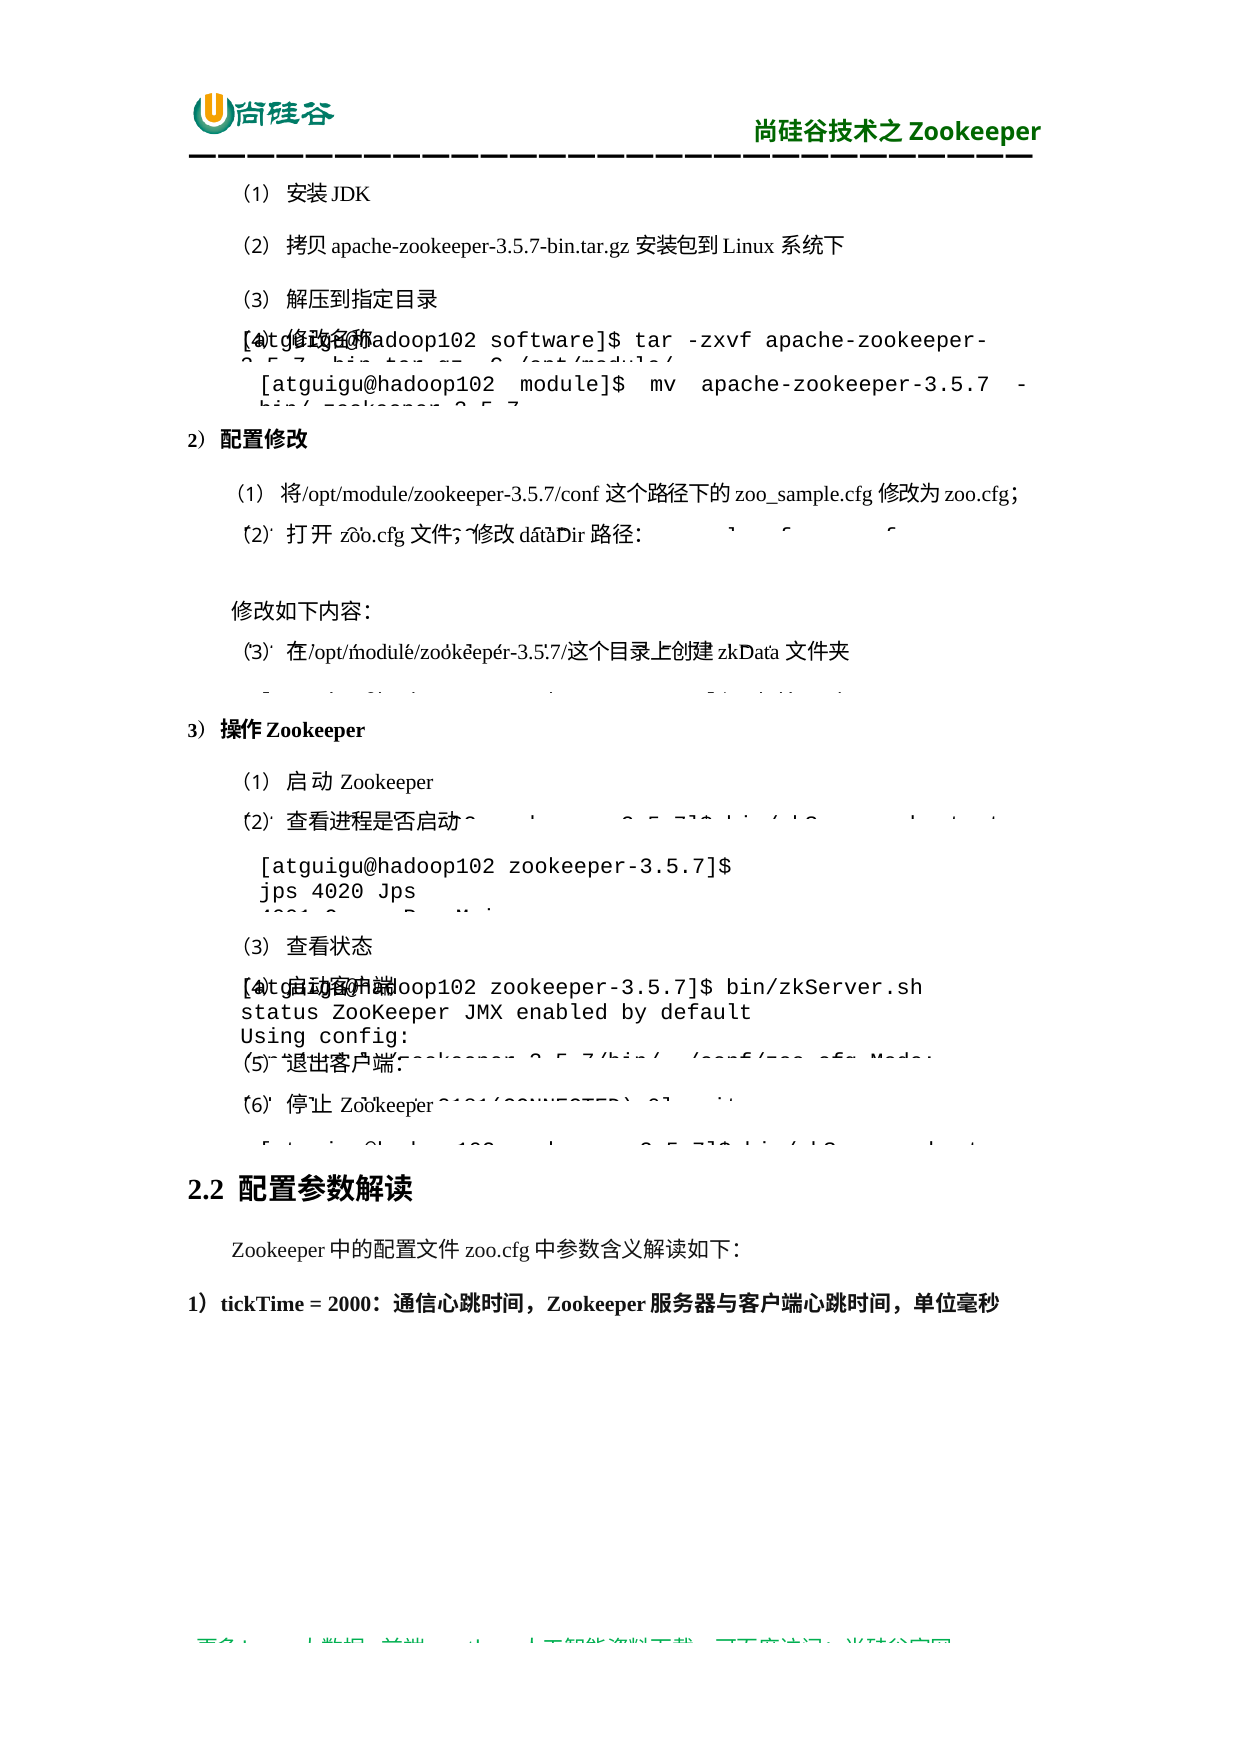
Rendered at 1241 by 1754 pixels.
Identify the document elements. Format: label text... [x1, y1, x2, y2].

list 修改名称 [231, 322, 1078, 354]
list 停止Zookeeper [231, 1087, 1078, 1118]
subtitle 配置参数解读 [187, 1166, 1078, 1208]
list 打开zoo.cfg 文件，修改 dataDir 路径： [231, 517, 1078, 548]
list 查看状态 [231, 929, 1078, 961]
subtitle 配置修改 [187, 422, 1078, 454]
subtitle 操作 Zookeeper [187, 712, 1078, 743]
list 启动Zookeeper [231, 764, 1078, 796]
list 退出客户端： [231, 1046, 1078, 1078]
list 启动客户端 [231, 969, 1078, 1001]
picture [187, 88, 338, 138]
text 修改如下内容： [231, 594, 1078, 625]
subtitle 1）tickTime = 2000：通信心跳时间，Zookeeper服务器与客户端心跳时间，单位毫秒 [187, 1286, 1078, 1318]
list 在/opt/module/zookeeper-3.5.7/这个目录上创建 zkData 文件夹 [231, 634, 1078, 666]
list 解压到指定目录 [231, 282, 1078, 314]
text Zookeeper中的配置文件zoo.cfg中参数含义解读如下： [231, 1232, 1078, 1264]
list 查看进程是否启动 [231, 804, 1078, 836]
list 将/opt/module/zookeeper-3.5.7/conf 这个路径下的 zoo_sample.cfg 修改为 zoo.cfg； [225, 476, 1078, 508]
list 安装 JDK [231, 176, 1078, 208]
list 拷贝 apache-zookeeper-3.5.7-bin.tar.gz 安装包到 Linux 系统下 [231, 228, 1078, 260]
